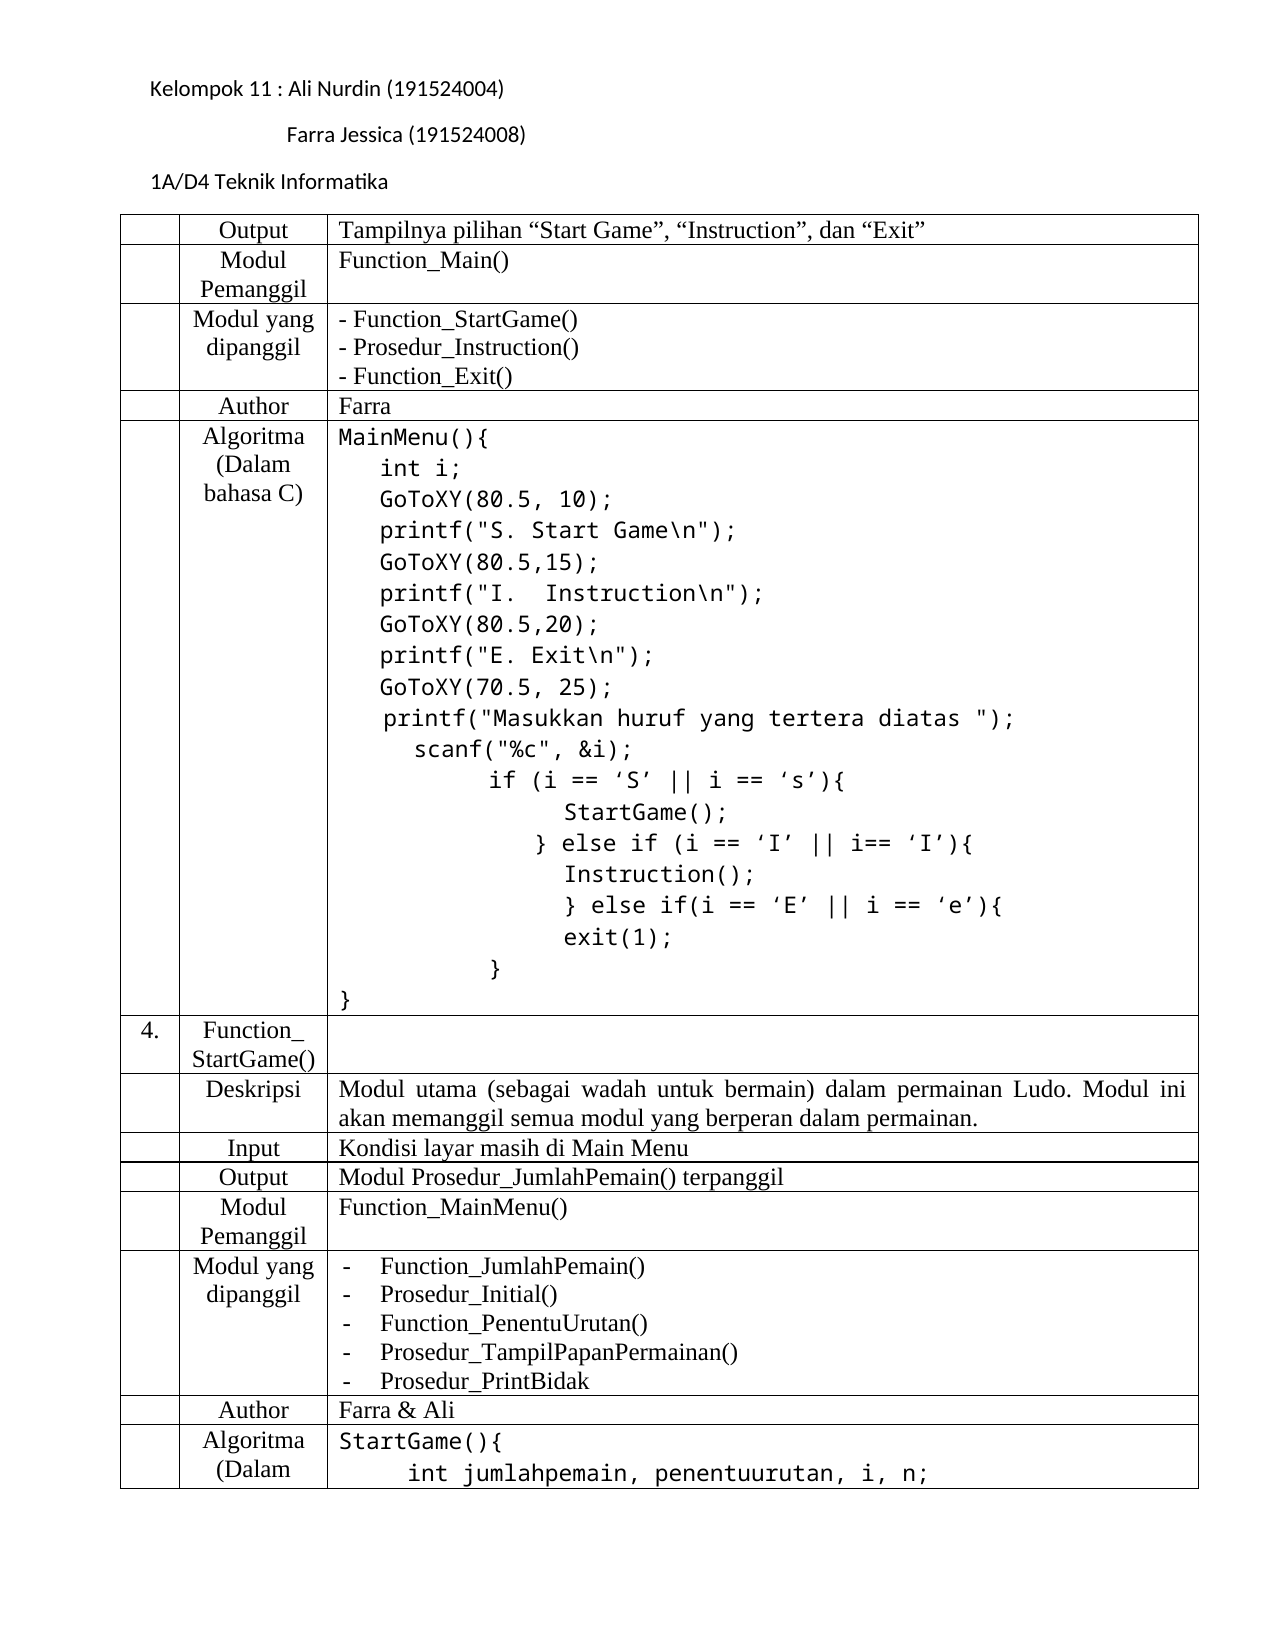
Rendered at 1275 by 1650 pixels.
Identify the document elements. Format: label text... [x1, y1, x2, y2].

table_cell Function_JumlahPemain() Prosedur_Initial() Function_PenentuUrutan() Prosedur_TampilPapanPermainan() Prosedur_PrintBidak [328, 1251, 1198, 1394]
table_cell [121, 1192, 179, 1250]
table_cell [121, 1074, 179, 1132]
table_cell Function_ StartGame() [180, 1016, 327, 1073]
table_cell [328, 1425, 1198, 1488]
table_cell [121, 215, 179, 244]
table_cell [121, 421, 179, 1014]
table_cell Modul Pemanggil [180, 245, 327, 303]
table_cell Farra [328, 391, 1198, 420]
table_cell - Function_StartGame() - Prosedur_Instruction() - Function_Exit() [328, 304, 1198, 390]
table_cell Input [180, 1133, 327, 1161]
table_cell [121, 1133, 179, 1161]
table_cell [121, 245, 179, 303]
table_cell Algoritma (Dalam bahasa C) [180, 421, 327, 1014]
table_cell Deskripsi [180, 1074, 327, 1132]
table_cell Kondisi layar masih di Main Menu [328, 1133, 1198, 1161]
table_cell Modul Pemanggil [180, 1192, 327, 1250]
table_cell Function_MainMenu() [328, 1192, 1198, 1250]
table_cell Output [180, 215, 327, 244]
table_cell 4. [121, 1016, 179, 1073]
table_cell Modul Prosedur_JumlahPemain() terpanggil [328, 1163, 1198, 1191]
table_cell MainMenu(){ int i; GoToXY(80.5, 10); printf("S. Start Game\n"); GoToXY(80.5,15); printf("I. Instruction\n"); GoToXY(80.5,20); printf("E. Exit\n"); GoToXY(70.5, 25); printf("Masukkan huruf yang tertera diatas "); scanf("%c", &i); if (i == ‘S’ || i == ‘s’){ StartGame(); } else if (i == ‘I’ || i== ‘I’){ Instruction(); } else if(i == ‘E’ || i == ‘e’){ exit(1); } } [328, 421, 1198, 1014]
table_cell [121, 1163, 179, 1191]
table_cell Modul utama (sebagai wadah untuk bermain) dalam permainan Ludo. Modul ini akan memanggil semua modul yang berperan dalam permainan. [328, 1074, 1198, 1132]
table_cell Function_Main() [328, 245, 1198, 303]
table_cell Farra & Ali [328, 1396, 1198, 1424]
table_cell [328, 1016, 1198, 1073]
table_cell Modul yang dipanggil [180, 304, 327, 390]
table_cell Tampilnya pilihan “Start Game”, “Instruction”, dan “Exit” [328, 215, 1198, 244]
table_cell [121, 1396, 179, 1424]
table_cell [121, 1425, 179, 1488]
table_cell Output [180, 1163, 327, 1191]
table_cell [121, 304, 179, 390]
table_cell Author [180, 391, 327, 420]
table_cell [121, 391, 179, 420]
table_cell Modul yang dipanggil [180, 1251, 327, 1394]
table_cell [180, 1425, 327, 1488]
table_cell Author [180, 1396, 327, 1424]
table_cell [121, 1251, 179, 1394]
